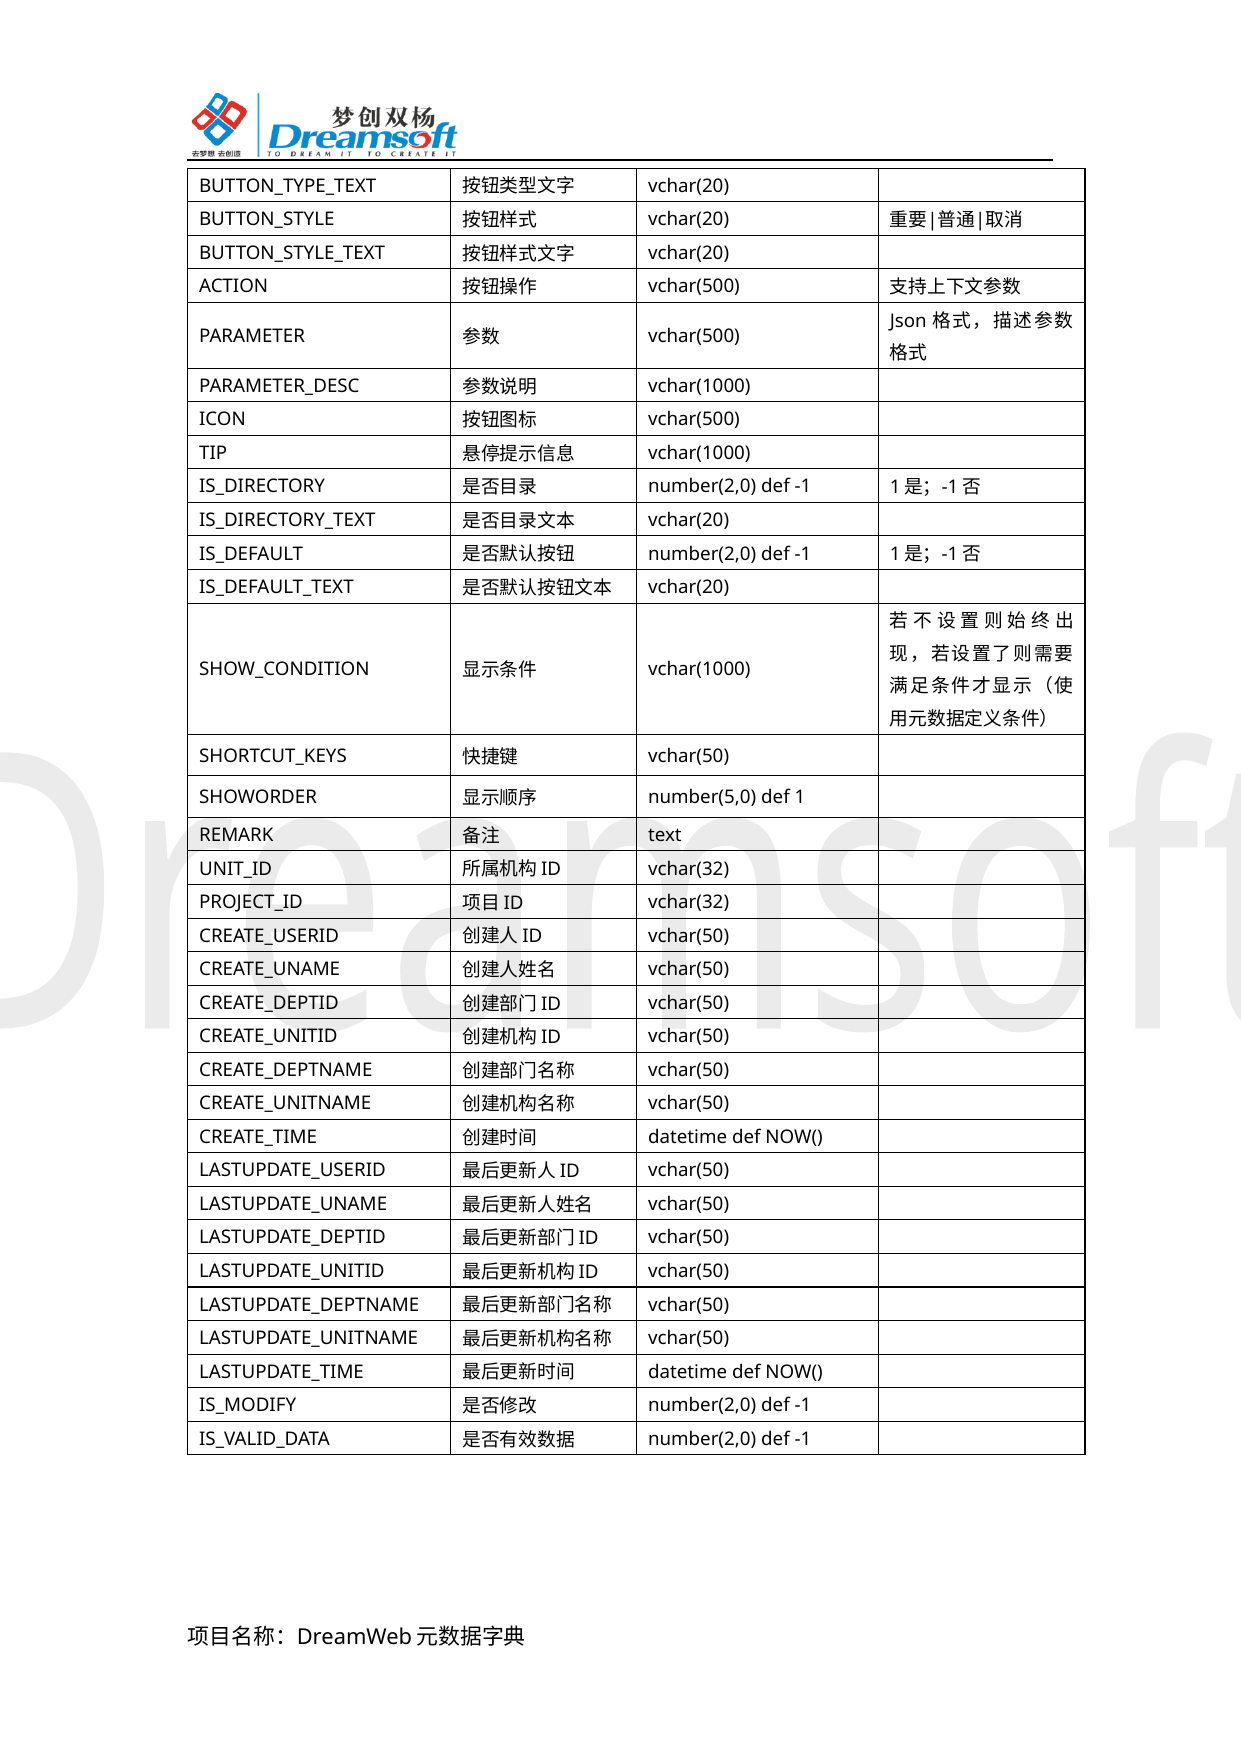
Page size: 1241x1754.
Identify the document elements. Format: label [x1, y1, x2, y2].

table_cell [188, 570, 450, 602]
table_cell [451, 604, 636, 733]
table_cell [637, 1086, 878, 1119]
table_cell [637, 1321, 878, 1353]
picture [191, 93, 458, 157]
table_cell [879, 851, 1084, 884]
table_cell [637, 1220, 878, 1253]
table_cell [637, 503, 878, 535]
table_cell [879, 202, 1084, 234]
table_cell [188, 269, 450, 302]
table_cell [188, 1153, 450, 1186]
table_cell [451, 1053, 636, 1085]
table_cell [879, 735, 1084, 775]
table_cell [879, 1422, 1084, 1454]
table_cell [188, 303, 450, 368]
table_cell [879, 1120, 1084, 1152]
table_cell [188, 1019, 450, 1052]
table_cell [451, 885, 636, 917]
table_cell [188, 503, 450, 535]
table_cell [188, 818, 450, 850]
picture [212, 99, 222, 109]
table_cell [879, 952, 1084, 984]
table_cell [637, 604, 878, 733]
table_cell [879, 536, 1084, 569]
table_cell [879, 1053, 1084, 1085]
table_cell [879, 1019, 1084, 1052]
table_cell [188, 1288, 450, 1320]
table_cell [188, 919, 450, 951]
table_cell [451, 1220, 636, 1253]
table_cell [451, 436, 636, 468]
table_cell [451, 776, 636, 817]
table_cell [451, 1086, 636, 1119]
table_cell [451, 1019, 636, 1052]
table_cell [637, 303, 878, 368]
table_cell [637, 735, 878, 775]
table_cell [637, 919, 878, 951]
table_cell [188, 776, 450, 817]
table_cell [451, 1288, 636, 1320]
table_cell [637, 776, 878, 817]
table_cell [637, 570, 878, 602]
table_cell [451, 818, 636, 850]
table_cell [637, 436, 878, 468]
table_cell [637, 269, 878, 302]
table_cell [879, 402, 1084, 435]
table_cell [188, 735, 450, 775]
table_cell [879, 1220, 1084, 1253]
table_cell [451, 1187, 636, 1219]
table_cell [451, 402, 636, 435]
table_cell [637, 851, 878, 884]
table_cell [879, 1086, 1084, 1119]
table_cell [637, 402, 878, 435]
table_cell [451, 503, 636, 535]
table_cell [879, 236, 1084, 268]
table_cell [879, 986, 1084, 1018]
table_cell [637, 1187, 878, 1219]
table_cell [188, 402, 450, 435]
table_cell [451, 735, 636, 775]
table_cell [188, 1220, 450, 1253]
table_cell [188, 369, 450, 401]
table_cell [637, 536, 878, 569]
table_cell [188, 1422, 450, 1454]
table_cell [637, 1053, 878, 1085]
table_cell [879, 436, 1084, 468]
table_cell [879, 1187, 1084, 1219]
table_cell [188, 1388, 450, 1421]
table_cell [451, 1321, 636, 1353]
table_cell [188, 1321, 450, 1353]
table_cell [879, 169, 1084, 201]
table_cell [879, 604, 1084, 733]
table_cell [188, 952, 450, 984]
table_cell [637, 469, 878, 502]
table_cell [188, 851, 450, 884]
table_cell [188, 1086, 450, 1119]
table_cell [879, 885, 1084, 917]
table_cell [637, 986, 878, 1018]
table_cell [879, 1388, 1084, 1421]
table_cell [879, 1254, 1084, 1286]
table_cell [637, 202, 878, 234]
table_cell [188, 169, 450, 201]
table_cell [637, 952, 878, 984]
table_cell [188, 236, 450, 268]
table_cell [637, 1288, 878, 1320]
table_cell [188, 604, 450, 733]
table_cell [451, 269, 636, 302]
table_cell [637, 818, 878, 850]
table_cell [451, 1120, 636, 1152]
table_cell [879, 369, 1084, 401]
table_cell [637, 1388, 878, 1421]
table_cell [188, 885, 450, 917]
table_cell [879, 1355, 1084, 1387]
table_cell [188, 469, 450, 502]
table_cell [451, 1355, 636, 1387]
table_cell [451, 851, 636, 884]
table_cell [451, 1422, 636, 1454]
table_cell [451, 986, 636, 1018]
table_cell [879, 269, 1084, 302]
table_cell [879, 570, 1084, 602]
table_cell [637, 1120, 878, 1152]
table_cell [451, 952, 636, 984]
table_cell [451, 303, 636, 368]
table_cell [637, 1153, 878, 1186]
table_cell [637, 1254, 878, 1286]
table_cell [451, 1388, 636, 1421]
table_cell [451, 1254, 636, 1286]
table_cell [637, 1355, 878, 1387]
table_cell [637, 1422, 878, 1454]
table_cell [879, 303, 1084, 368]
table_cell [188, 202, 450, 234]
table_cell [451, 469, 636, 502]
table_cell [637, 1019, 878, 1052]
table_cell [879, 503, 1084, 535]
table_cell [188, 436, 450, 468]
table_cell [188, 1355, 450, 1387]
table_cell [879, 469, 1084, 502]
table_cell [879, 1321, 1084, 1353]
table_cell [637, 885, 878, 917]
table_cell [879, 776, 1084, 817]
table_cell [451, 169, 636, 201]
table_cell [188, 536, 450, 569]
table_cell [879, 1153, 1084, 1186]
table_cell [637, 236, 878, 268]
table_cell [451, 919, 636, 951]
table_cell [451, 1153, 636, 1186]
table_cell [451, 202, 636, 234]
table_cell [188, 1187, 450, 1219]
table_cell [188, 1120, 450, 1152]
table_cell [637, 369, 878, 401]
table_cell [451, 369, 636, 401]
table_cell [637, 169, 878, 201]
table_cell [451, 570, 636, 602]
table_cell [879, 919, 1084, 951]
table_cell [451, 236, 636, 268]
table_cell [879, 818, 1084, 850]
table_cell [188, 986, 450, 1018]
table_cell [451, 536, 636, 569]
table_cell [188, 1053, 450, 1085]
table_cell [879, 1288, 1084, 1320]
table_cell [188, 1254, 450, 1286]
